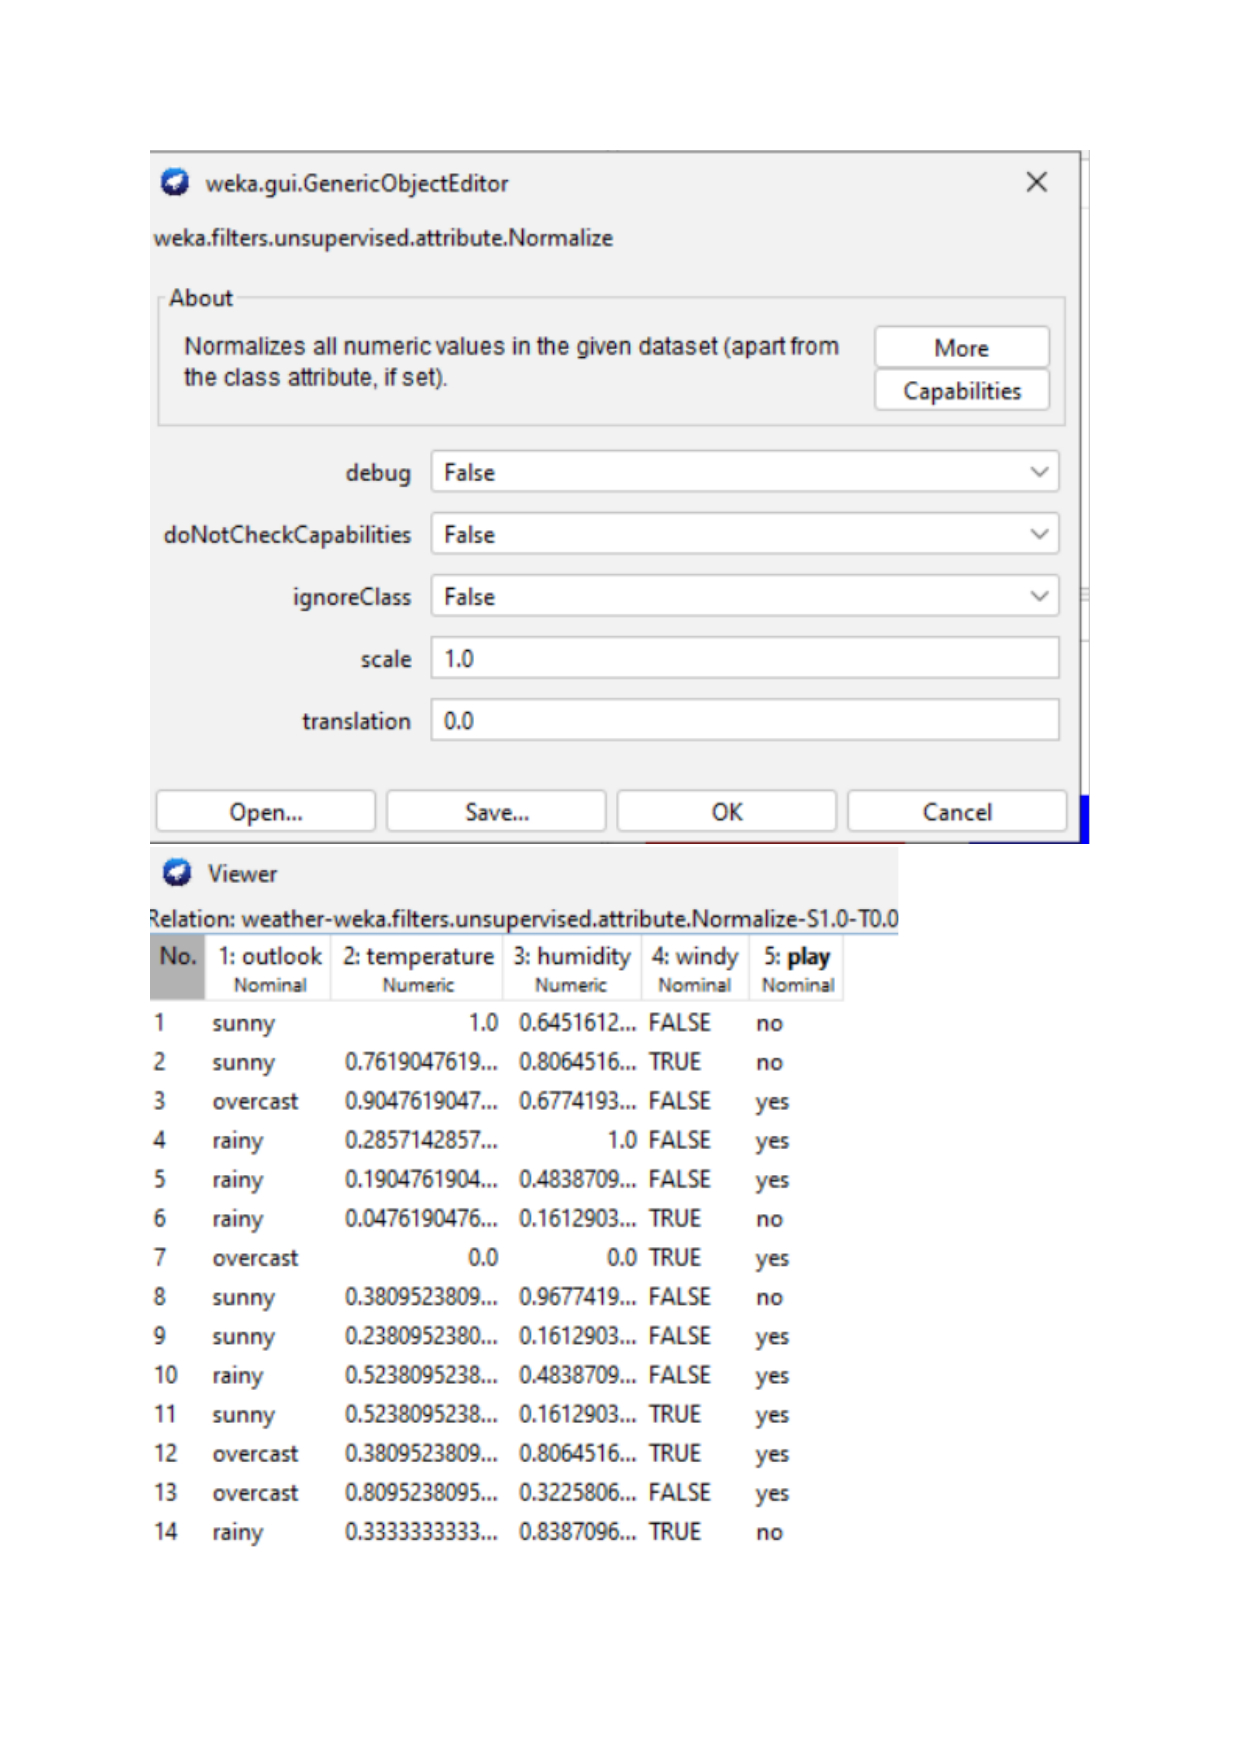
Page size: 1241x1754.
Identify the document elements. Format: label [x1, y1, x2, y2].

picture [150, 150, 1091, 844]
picture [150, 847, 899, 1595]
